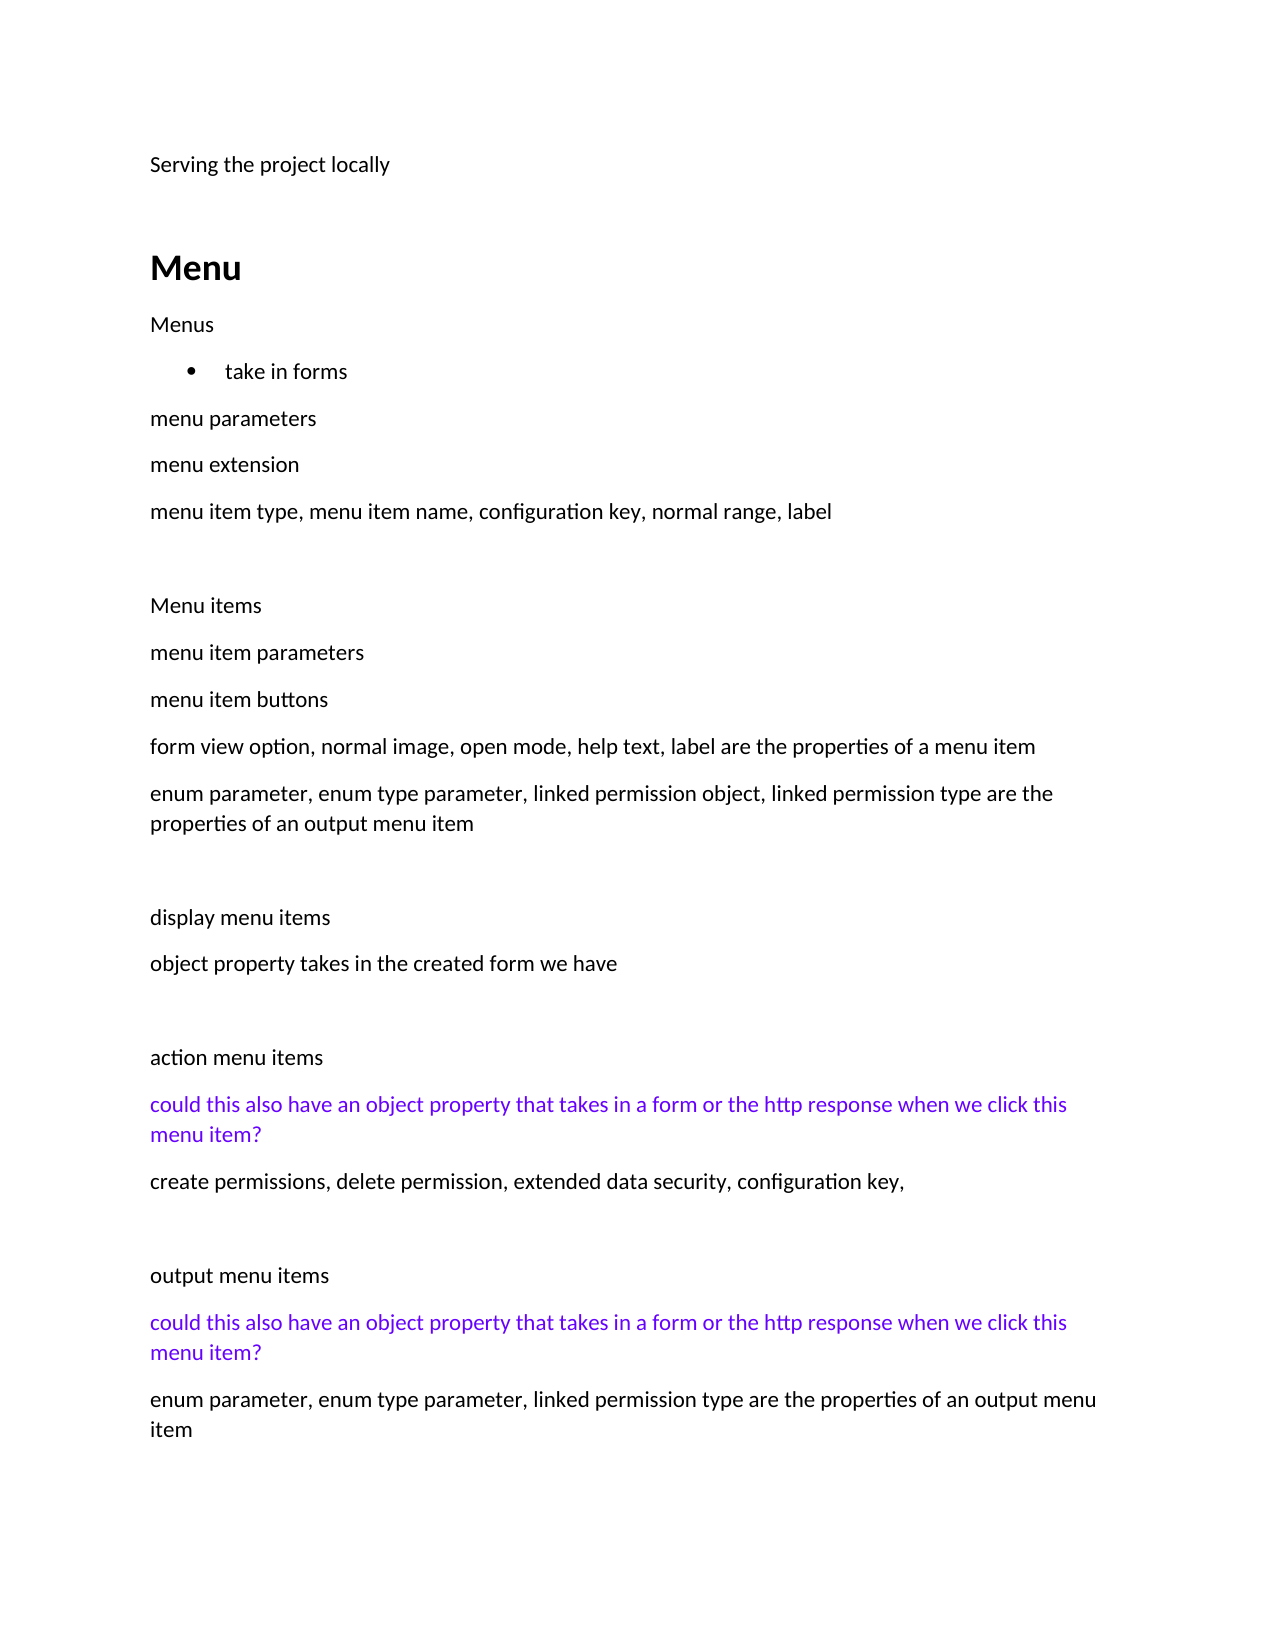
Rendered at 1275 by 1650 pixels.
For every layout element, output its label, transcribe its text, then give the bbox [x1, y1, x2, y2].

text menu extension [150, 451, 1125, 478]
text menu parameters [150, 404, 1125, 432]
text could this also have an object property that takes in a form or the http response when we click this menu item? [150, 1090, 1125, 1148]
text Menu items [150, 591, 1125, 619]
list take in forms [187, 357, 1125, 385]
text action menu items [150, 1043, 1125, 1071]
text create permissions, delete permission, extended data security, configuration key, [150, 1167, 1125, 1195]
text menu item parameters [150, 638, 1125, 666]
text Menu [150, 244, 1125, 289]
text object property takes in the created form we have [150, 949, 1125, 977]
text Menus [150, 310, 1125, 338]
text display menu items [150, 903, 1125, 931]
text menu item type, menu item name, configuration key, normal range, label [150, 497, 1125, 525]
text enum parameter, enum type parameter, linked permission type are the properties of an output menu item [150, 1385, 1125, 1443]
text form view option, normal image, open mode, help text, label are the properties of a menu item [150, 732, 1125, 760]
text could this also have an object property that takes in a form or the http response when we click this menu item? [150, 1308, 1125, 1366]
text enum parameter, enum type parameter, linked permission object, linked permission type are the properties of an output menu item [150, 779, 1125, 837]
text Serving the project locally [150, 150, 1125, 178]
text menu item buttons [150, 685, 1125, 713]
text output menu items [150, 1261, 1125, 1289]
